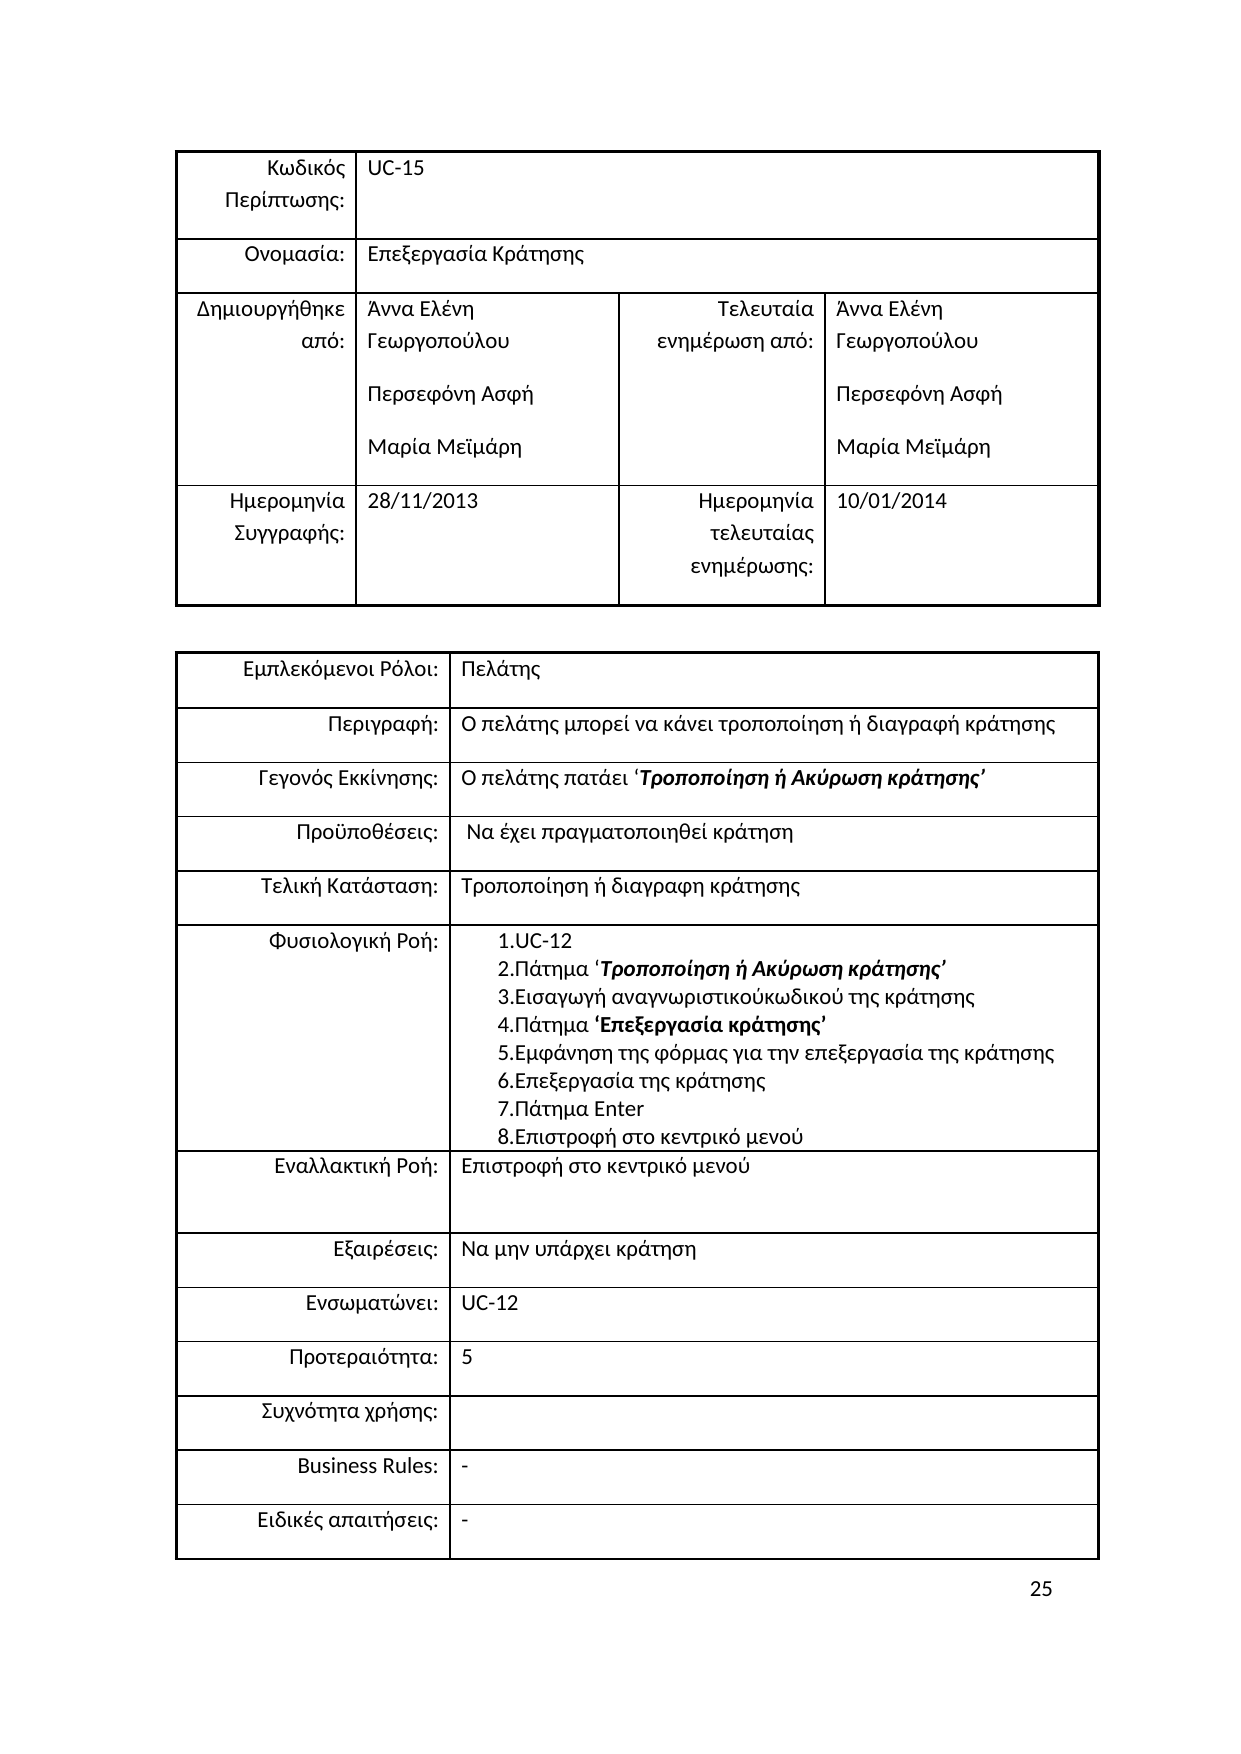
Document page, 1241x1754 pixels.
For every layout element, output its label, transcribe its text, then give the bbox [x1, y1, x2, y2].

table_cell Ο πελάτης μπορεί να κάνει τροποποίηση ή διαγραφή κράτησης [451, 709, 1097, 761]
table_cell Συχνότητα χρήσης: [178, 1397, 449, 1449]
table_cell Ενσωματώνει: [178, 1288, 449, 1341]
table_cell Να μην υπάρχει κράτηση [451, 1234, 1097, 1286]
table_cell Ειδικές απαιτήσεις: [178, 1505, 449, 1558]
table_cell 10/01/2014 [826, 486, 1097, 603]
table_cell Εναλλακτική Ροή: [178, 1152, 449, 1232]
table_cell [451, 1397, 1097, 1449]
table_header UC-15 [357, 153, 1097, 238]
table_cell 1.UC-12 2.Πάτημα ‘Τροποποίηση ή Ακύρωση κράτησης’ 3.Εισαγωγή αναγνωριστικούκωδικού της κράτησης 4.Πάτημα ‘Επεξεργασία κράτησης’ 5.Εμφάνηση της φόρμας για την επεξεργασία της κράτησης 6.Επεξεργασία της κράτησης 7.Πάτημα Enter 8.Επιστροφή στο κεντρικό μενού [451, 926, 1097, 1150]
table_cell 5 [451, 1342, 1097, 1395]
table_cell Business Rules: [178, 1451, 449, 1503]
table_cell UC-12 [451, 1288, 1097, 1341]
table_cell Επεξεργασία Κράτησης [357, 240, 1097, 292]
table_cell - [451, 1451, 1097, 1503]
table_cell Ο πελάτης πατάει ‘Τροποποίηση ή Ακύρωση κράτησης’ [451, 763, 1097, 816]
table_cell Προϋποθέσεις: [178, 817, 449, 870]
table_cell Εξαιρέσεις: [178, 1234, 449, 1286]
table_cell 28/11/2013 [357, 486, 618, 603]
table_cell Περιγραφή: [178, 709, 449, 761]
table_cell Ημερομηνία τελευταίας ενημέρωσης: [620, 486, 824, 603]
table_header Εμπλεκόμενοι Ρόλοι: [178, 654, 449, 707]
table_cell Τελική Κατάσταση: [178, 872, 449, 924]
table_cell Φυσιολογική Ροή: [178, 926, 449, 1150]
table_cell Άννα Ελένη Γεωργοπούλου Περσεφόνη Ασφή Μαρία Μεϊμάρη [357, 294, 618, 485]
table_cell Προτεραιότητα: [178, 1342, 449, 1395]
table_cell Τροποποίηση ή διαγραφη κράτησης [451, 872, 1097, 924]
table_cell Δημιουργήθηκε από: [178, 294, 355, 485]
table_cell Επιστροφή στο κεντρικό μενού [451, 1152, 1097, 1232]
table_cell Γεγονός Εκκίνησης: [178, 763, 449, 816]
table_cell - [451, 1505, 1097, 1558]
table_header Κωδικός Περίπτωσης: [178, 153, 355, 238]
table_cell Να έχει πραγματοποιηθεί κράτηση [451, 817, 1097, 870]
table_cell Άννα Ελένη Γεωργοπούλου Περσεφόνη Ασφή Μαρία Μεϊμάρη [826, 294, 1097, 485]
table_cell Ημερομηνία Συγγραφής: [178, 486, 355, 603]
table_header Πελάτης [451, 654, 1097, 707]
table_cell Τελευταία ενημέρωση από: [620, 294, 824, 485]
table_cell Ονομασία: [178, 240, 355, 292]
